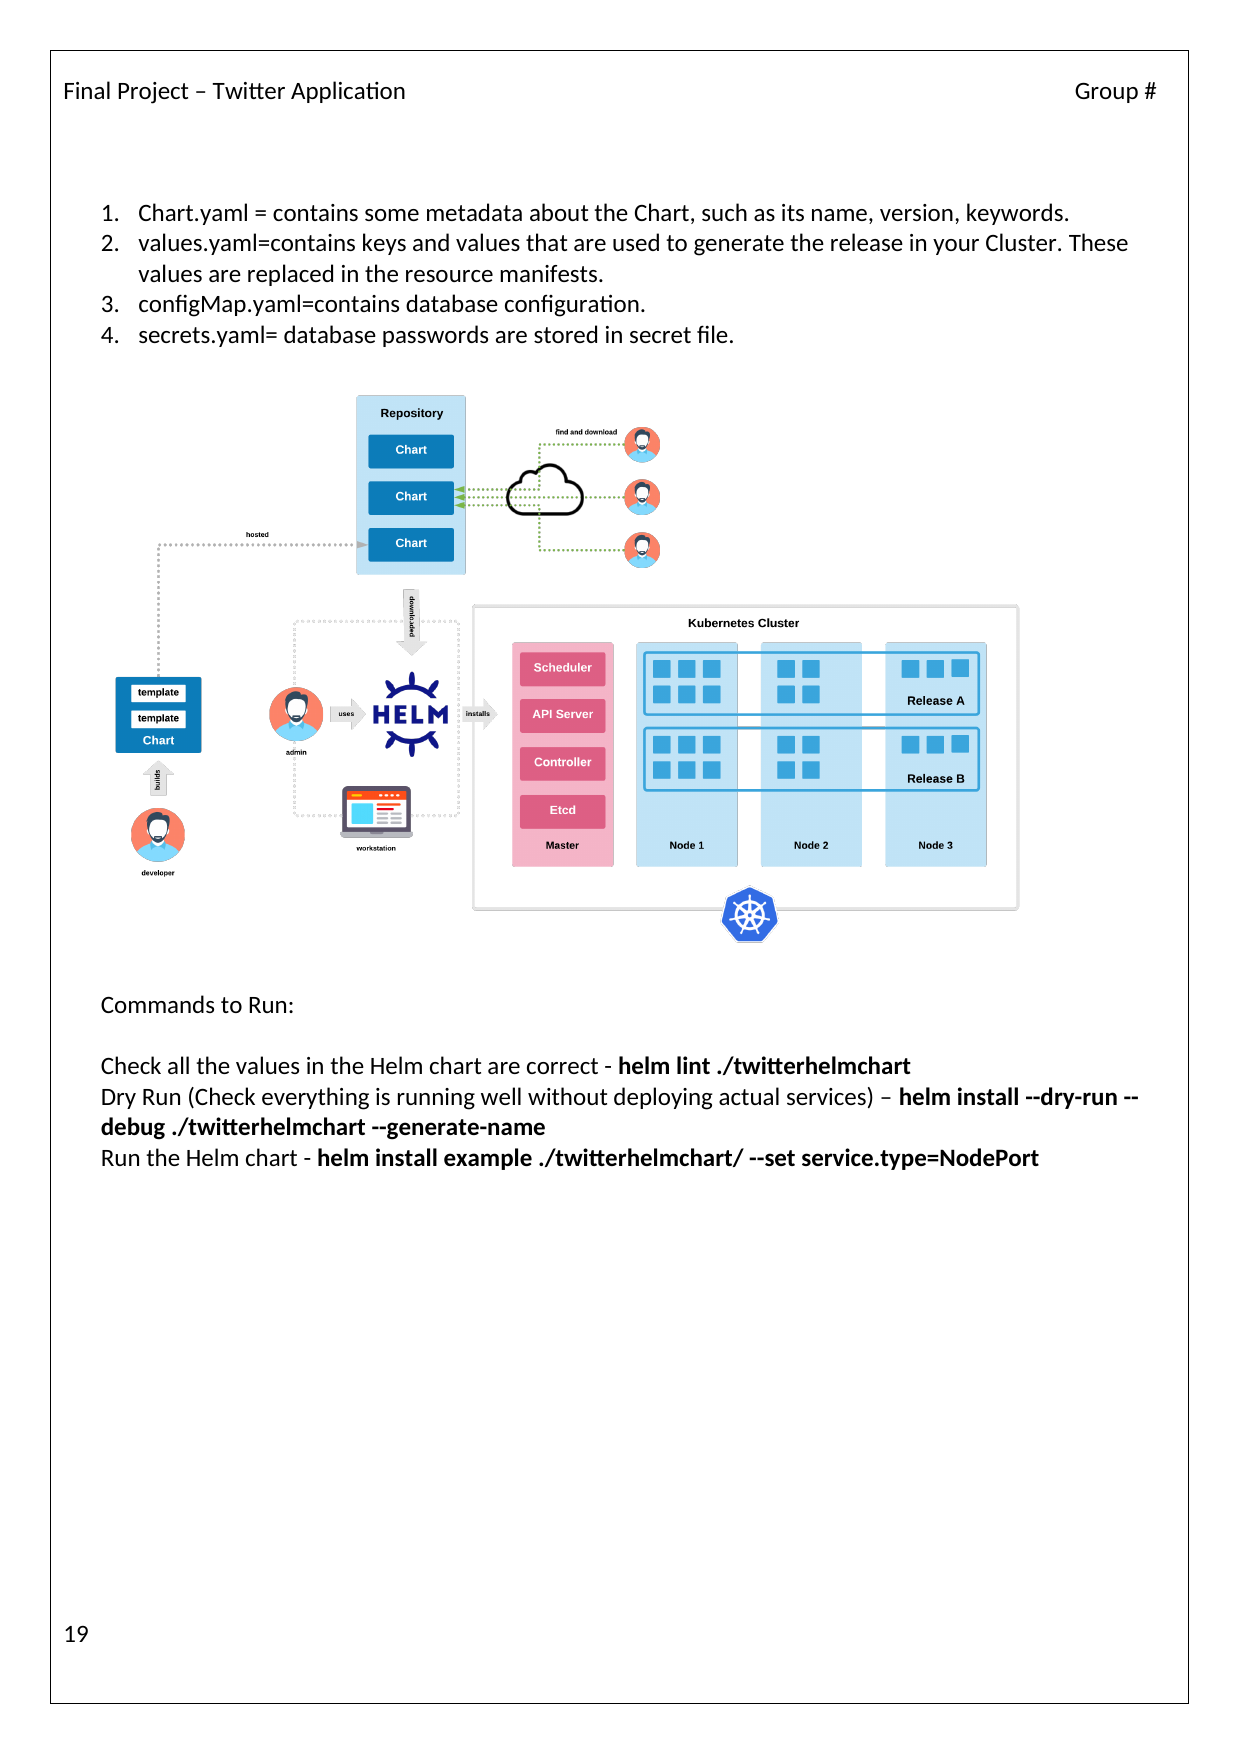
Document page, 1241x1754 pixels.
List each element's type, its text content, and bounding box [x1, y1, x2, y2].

list configMap.yaml=contains database configuration. [101, 289, 1188, 319]
list Chart.yaml = contains some metadata about the Chart, such as its name, version, keywords. [101, 197, 1188, 228]
picture [100, 380, 1033, 961]
text Commands to Run: [63, 989, 1188, 1020]
list values.yaml=contains keys and values that are used to generate the release in your Cluster. These values are replaced in the resource manifests. [101, 228, 1188, 289]
text Check all the values in the Helm chart are correct - helm lint ./twitterhelmchart Dry Run (Check everything is running well without deploying actual services) – helm install --dry-run --debug ./twitterhelmchart --generate-name Run the Helm chart - helm install example ./twitterhelmchart/ --set service.type=NodePort [101, 1050, 1188, 1172]
list secrets.yaml= database passwords are stored in secret file. [101, 319, 1188, 350]
